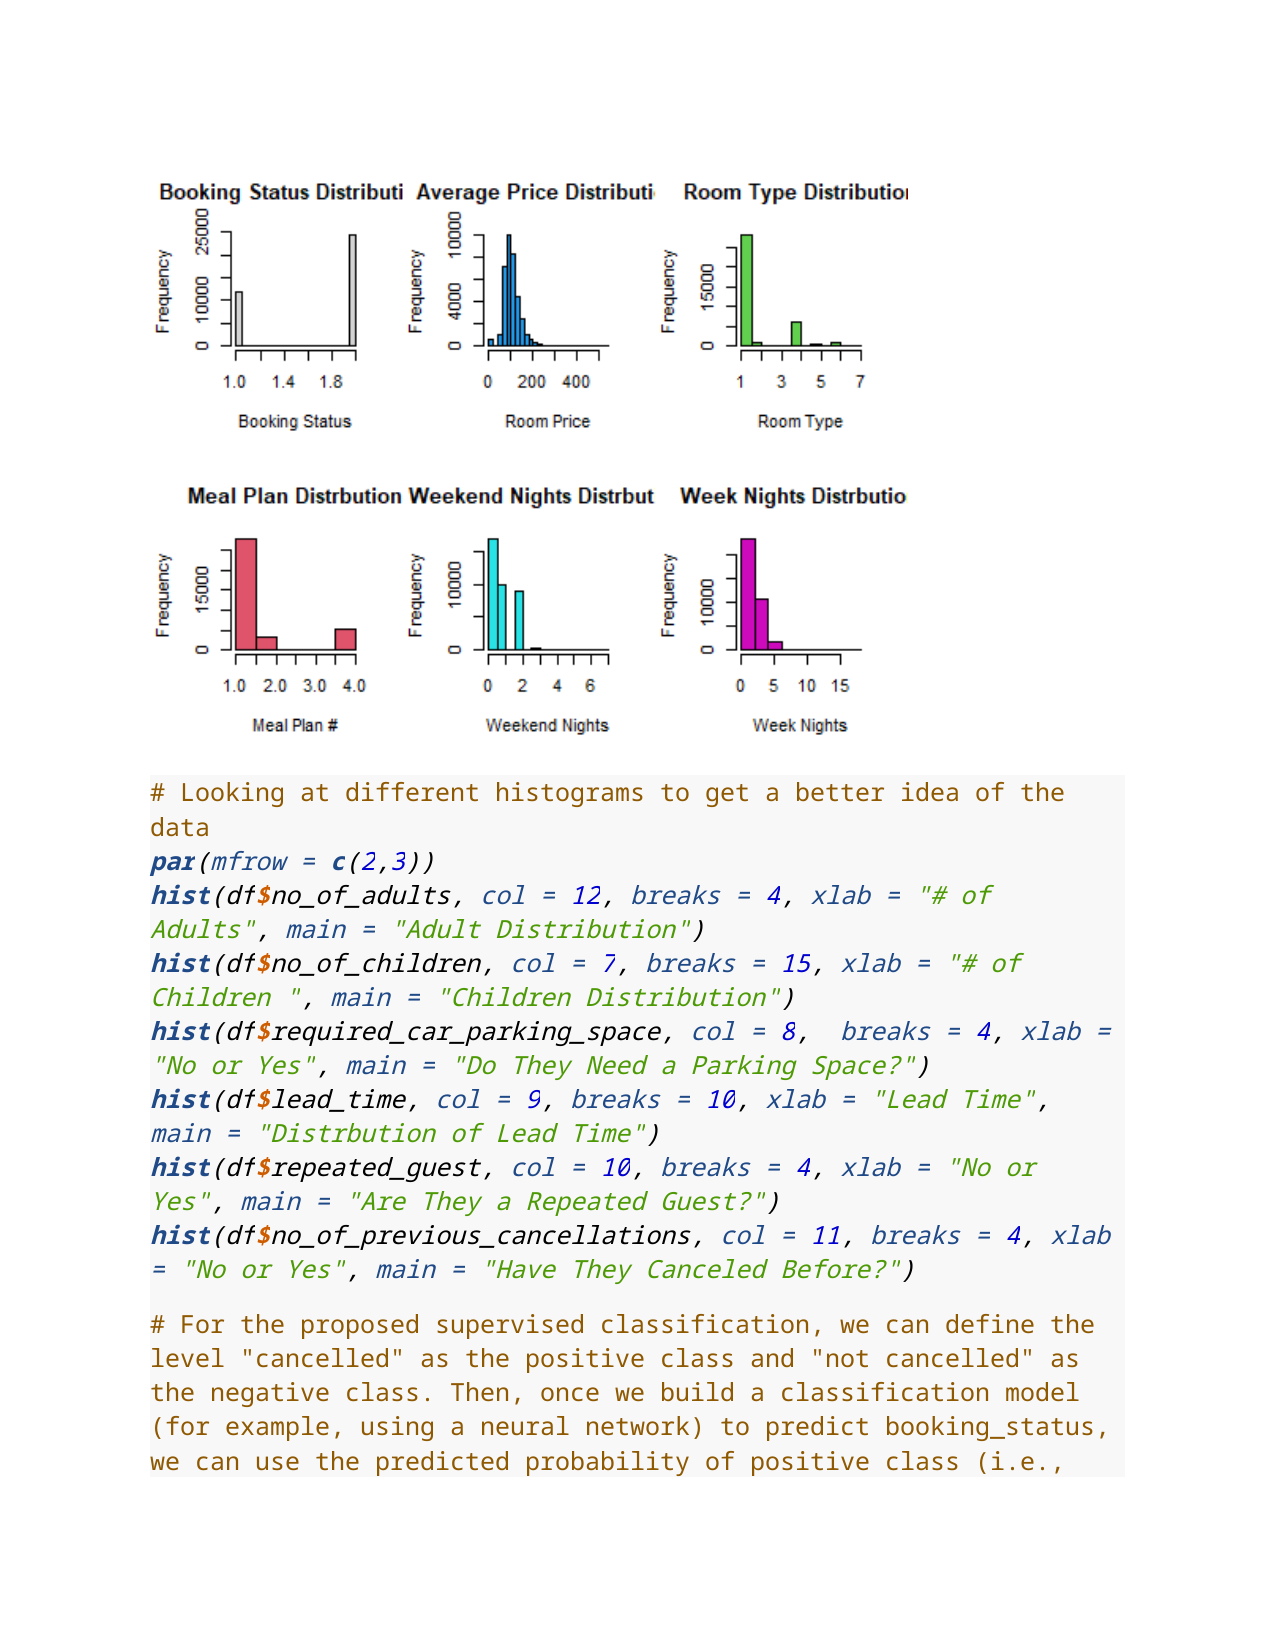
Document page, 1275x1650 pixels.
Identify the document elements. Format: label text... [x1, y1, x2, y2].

text # Looking at different histograms to get a better idea of the data par(mfrow = c(2,3)) hist(df$no_of_adults, col = 12, breaks = 4, xlab = "# of Adults", main = "Adult Distribution") hist(df$no_of_children, col = 7, breaks = 15, xlab = "# of Children ", main = "Children Distribution") hist(df$required_car_parking_space, col = 8, breaks = 4, xlab = "No or Yes", main = "Do They Need a Parking Space?") hist(df$lead_time, col = 9, breaks = 10, xlab = "Lead Time", main = "Distrbution of Lead Time") hist(df$repeated_guest, col = 10, breaks = 4, xlab = "No or Yes", main = "Are They a Repeated Guest?") hist(df$no_of_previous_cancellations, col = 11, breaks = 4, xlab = "No or Yes", main = "Have They Canceled Before?") [150, 775, 1125, 1286]
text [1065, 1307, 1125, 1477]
picture [150, 150, 908, 757]
